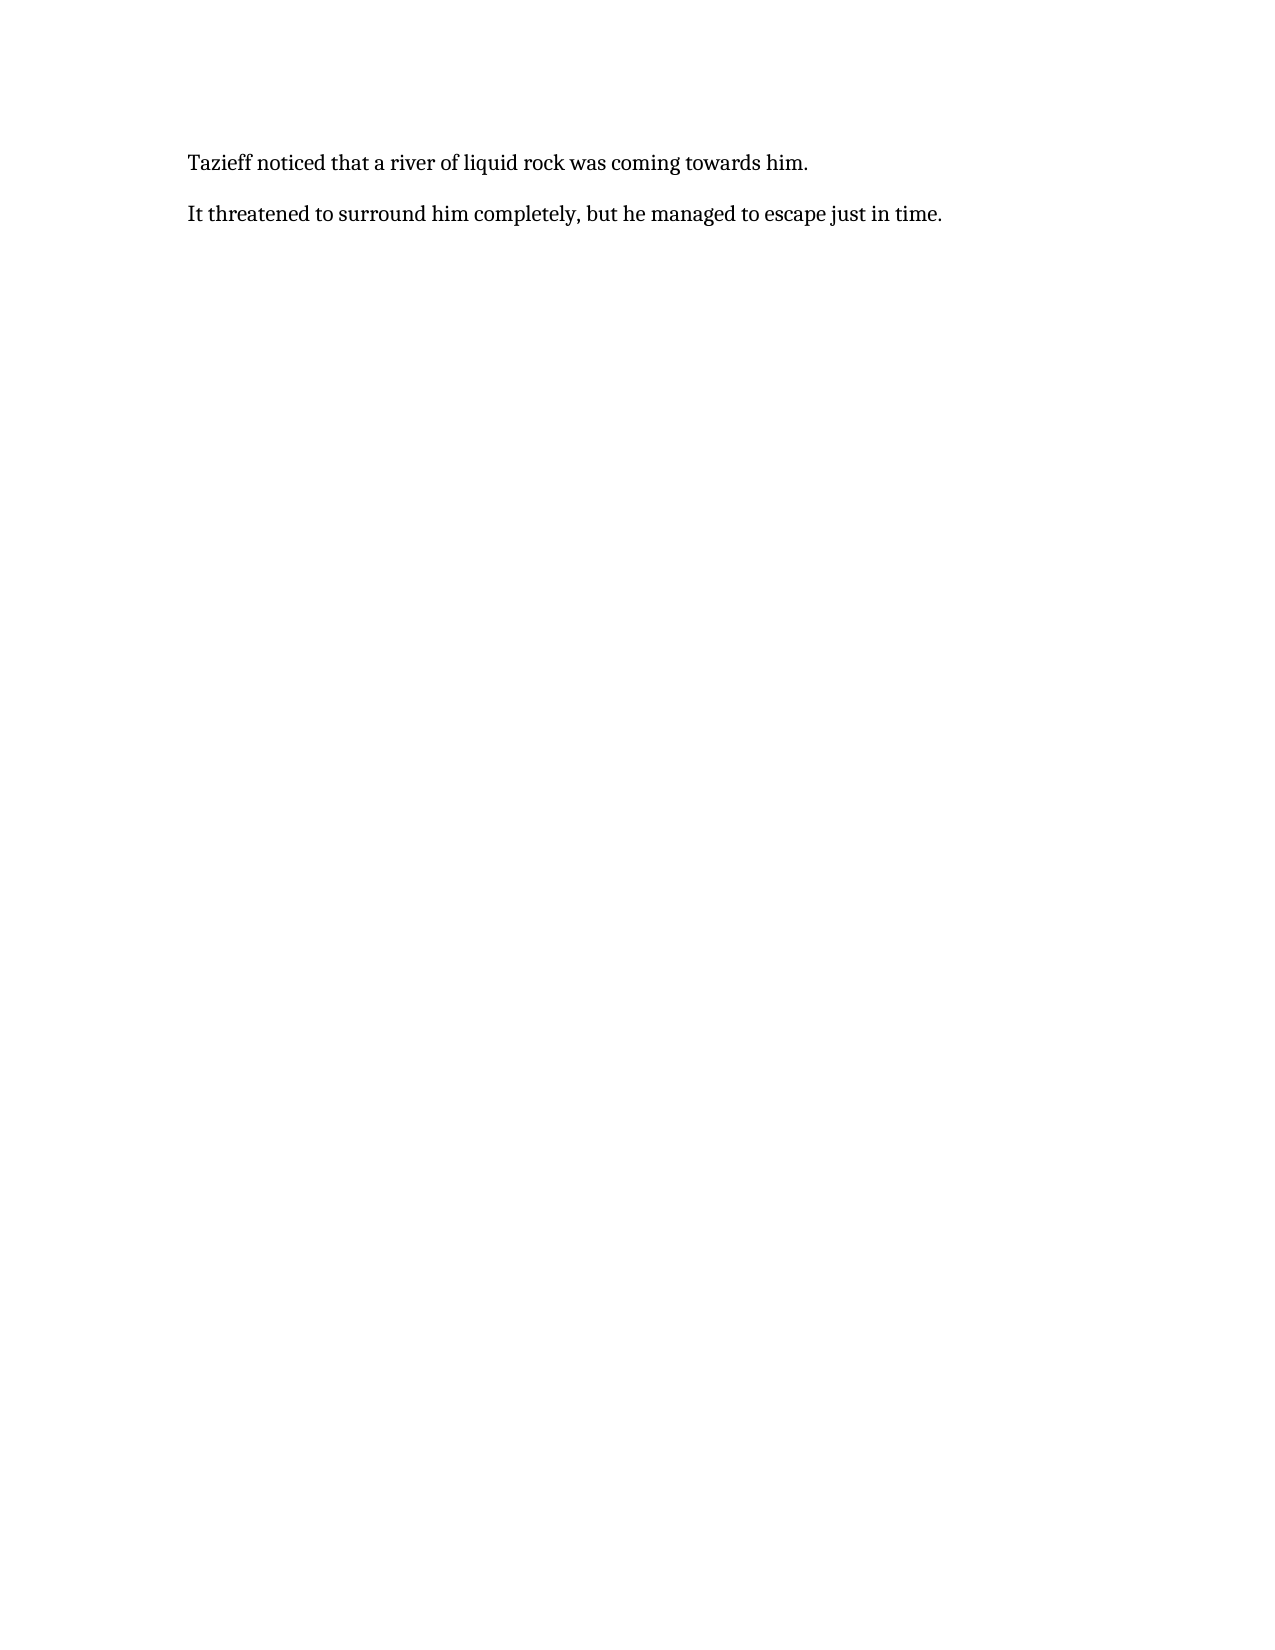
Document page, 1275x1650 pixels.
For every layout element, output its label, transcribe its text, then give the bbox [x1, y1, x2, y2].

text Tazieff noticed that a river of liquid rock was coming towards him. [187, 150, 1087, 176]
text It threatened to surround him completely, but he managed to escape just in time. [187, 201, 1087, 227]
